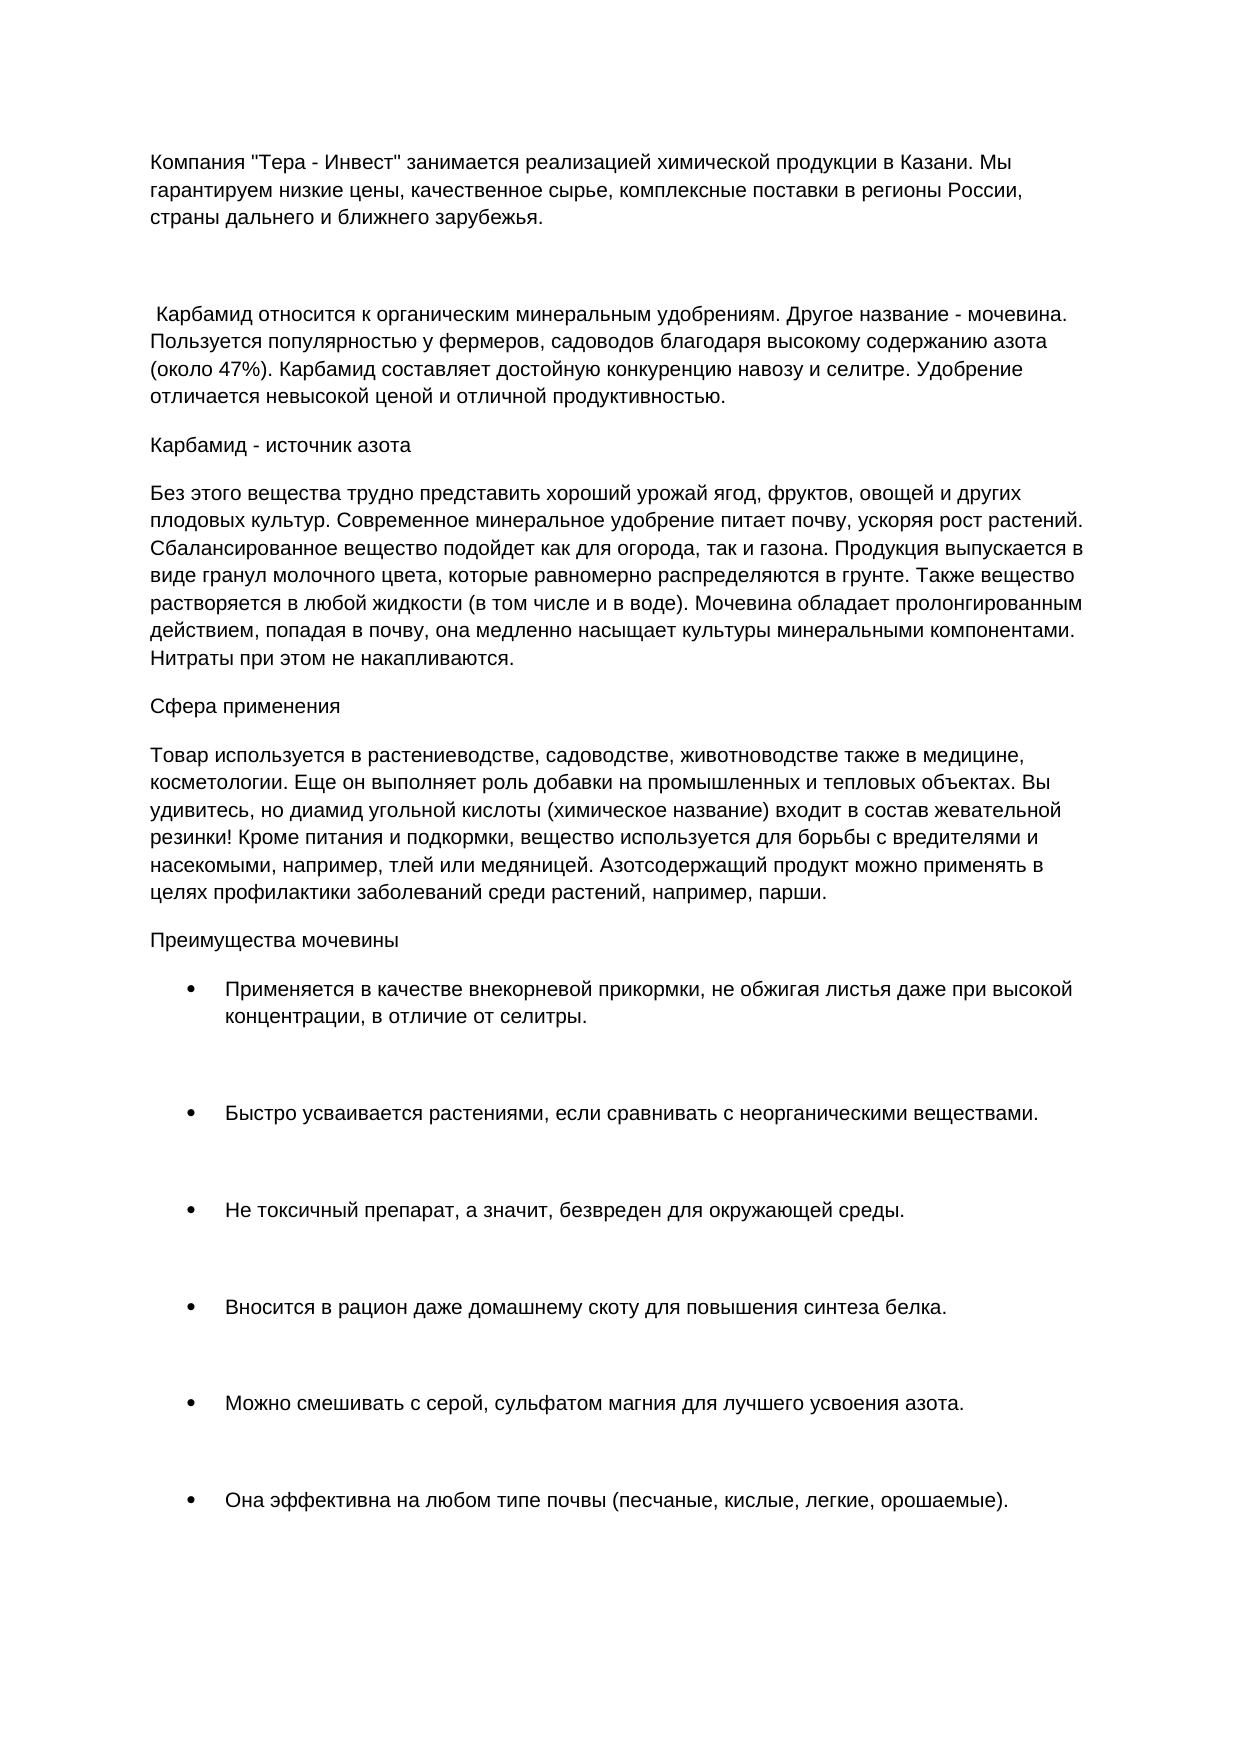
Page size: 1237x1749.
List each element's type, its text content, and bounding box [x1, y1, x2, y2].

text Сфера применения [150, 694, 1086, 718]
list Применяется в качестве внекорневой прикормки, не обжигая листья даже при высокой концентрации, в отличие от селитры. [187, 977, 1086, 1028]
text Карбамид - источник азота [150, 432, 1086, 456]
text Преимущества мочевины [150, 928, 1086, 952]
text Без этого вещества трудно представить хороший урожай ягод, фруктов, овощей и других плодовых культур. Современное минеральное удобрение питает почву, ускоряя рост растений. Сбалансированное вещество подойдет как для огорода, так и газона. Продукция выпускается в виде гранул молочного цвета, которые равномерно распределяются в грунте. Также вещество растворяется в любой жидкости (в том числе и в воде). Мочевина обладает пролонгированным действием, попадая в почву, она медленно насыщает культуры минеральными компонентами. Нитраты при этом не накапливаются. [150, 481, 1086, 670]
list Быстро усваивается растениями, если сравнивать с неорганическими веществами. [187, 1101, 1086, 1125]
list Она эффективна на любом типе почвы (песчаные, кислые, легкие, орошаемые). [187, 1488, 1086, 1512]
list Не токсичный препарат, а значит, безвреден для окружающей среды. [187, 1198, 1086, 1222]
text Товар используется в растениеводстве, садоводстве, животноводстве также в медицине, косметологии. Еще он выполняет роль добавки на промышленных и тепловых объектах. Вы удивитесь, но диамид угольной кислоты (химическое название) входит в состав жевательной резинки! Кроме питания и подкормки, вещество используется для борьбы с вредителями и насекомыми, например, тлей или медяницей. Азотсодержащий продукт можно применять в целях профилактики заболеваний среди растений, например, парши. [150, 742, 1086, 904]
text Компания "Тера - Инвест" занимается реализацией химической продукции в Казани. Мы гарантируем низкие цены, качественное сырье, комплексные поставки в регионы России, страны дальнего и ближнего зарубежья. [150, 150, 1086, 229]
list Вносится в рацион даже домашнему скоту для повышения синтеза белка. [187, 1294, 1086, 1318]
list Можно смешивать с серой, сульфатом магния для лучшего усвоения азота. [187, 1391, 1086, 1415]
text Карбамид относится к органическим минеральным удобрениям. Другое название - мочевина. Пользуется популярностью у фермеров, садоводов благодаря высокому содержанию азота (около 47%). Карбамид составляет достойную конкуренцию навозу и селитре. Удобрение отличается невысокой ценой и отличной продуктивностью. [150, 302, 1086, 408]
